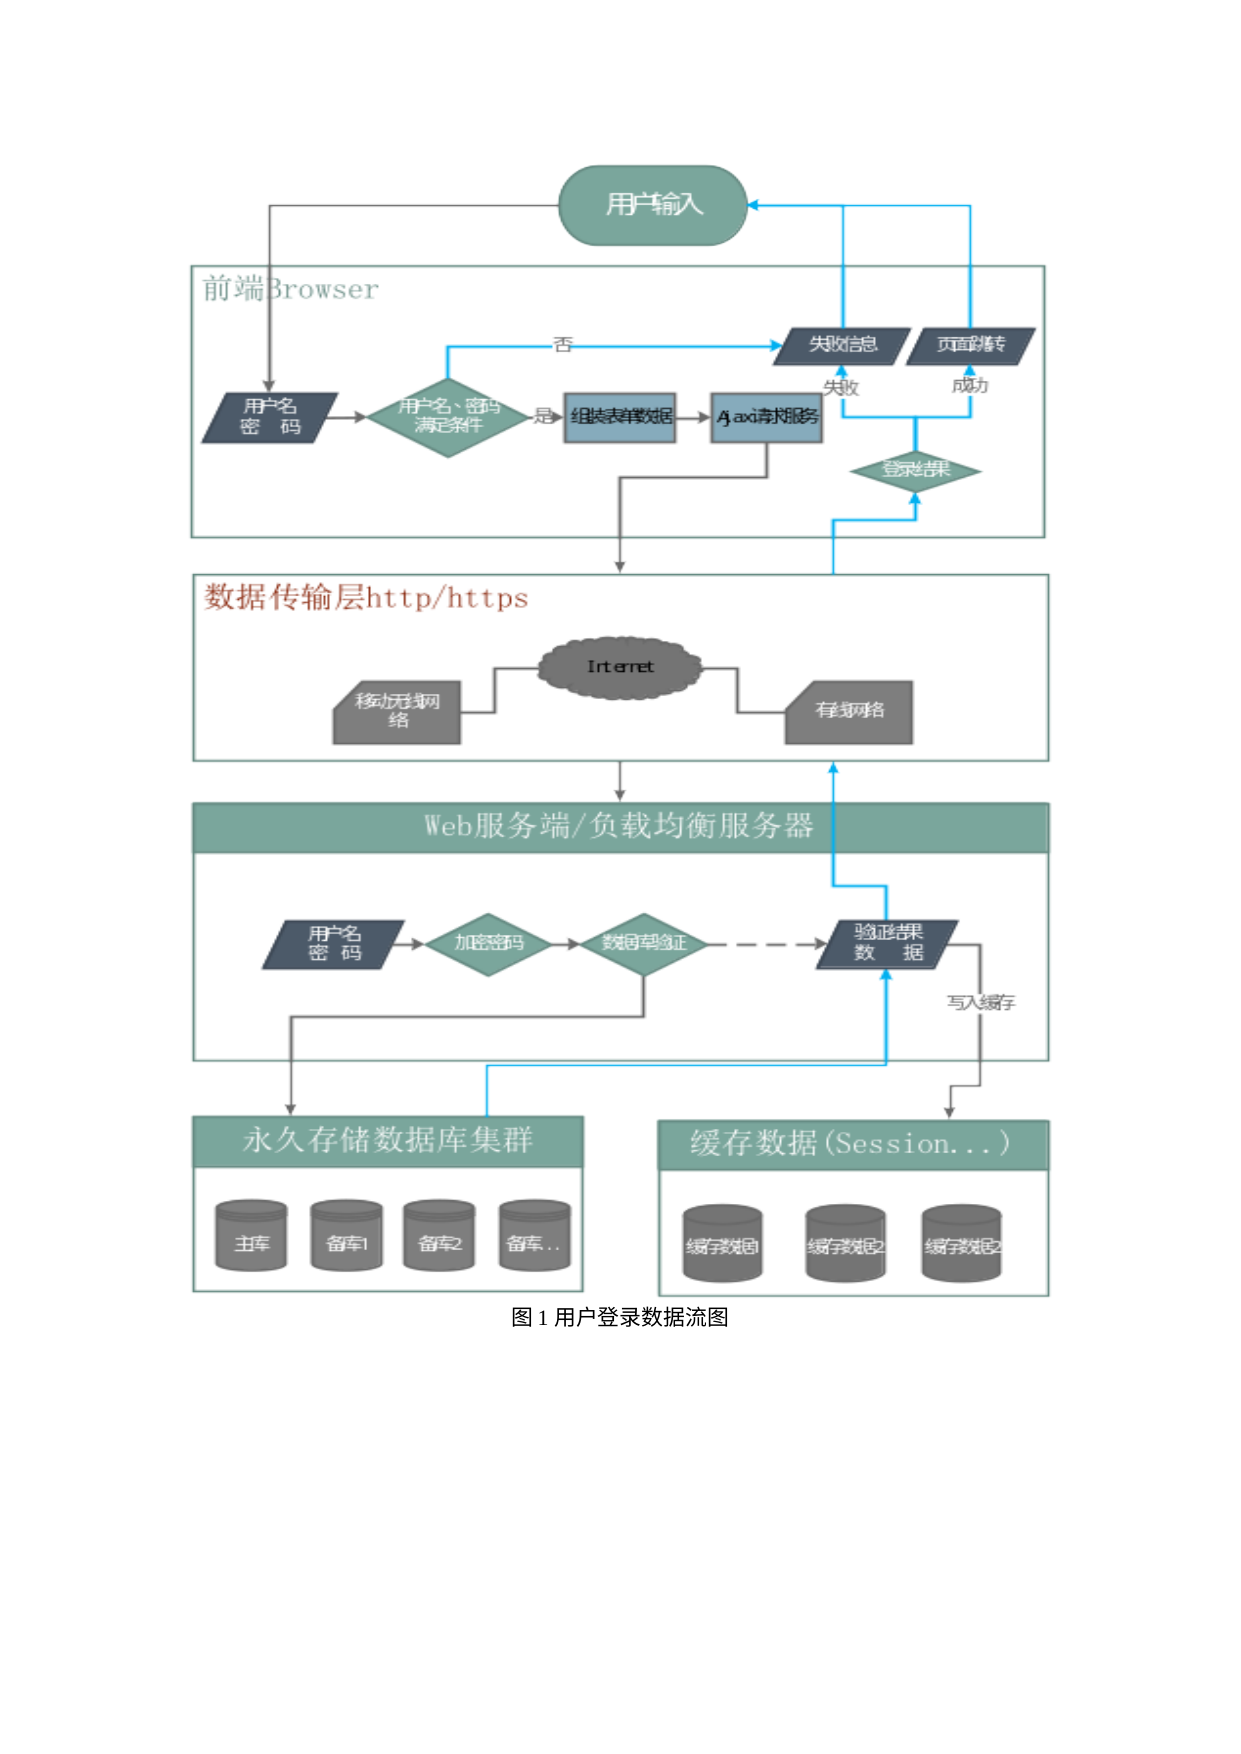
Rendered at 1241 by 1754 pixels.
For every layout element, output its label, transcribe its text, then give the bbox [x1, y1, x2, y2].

text 图1 用户登录数据流图 [187, 1299, 1053, 1332]
